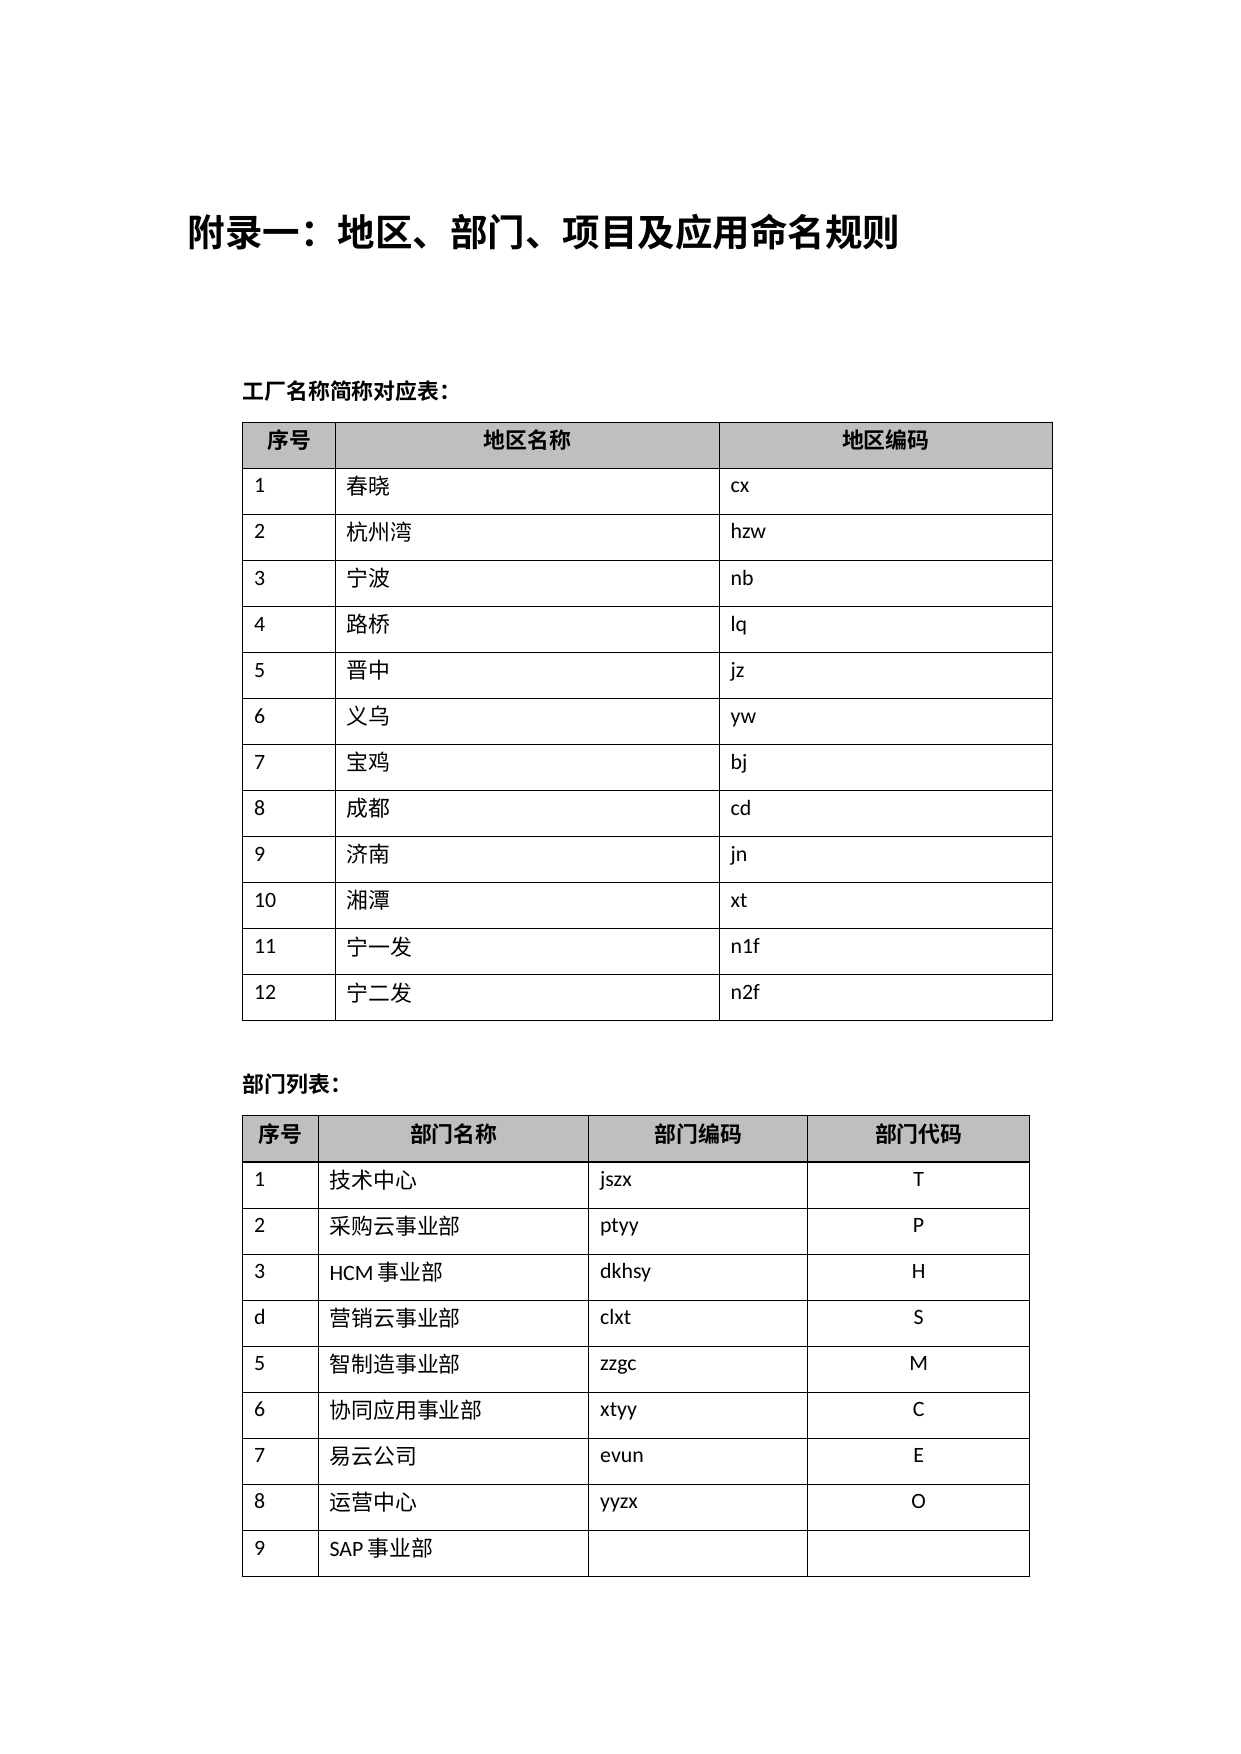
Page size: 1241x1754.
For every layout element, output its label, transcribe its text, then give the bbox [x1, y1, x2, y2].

table_cell 易云公司 [319, 1439, 588, 1484]
table_cell [589, 1531, 807, 1576]
table_cell 晋中 [336, 653, 719, 698]
table_header 部门名称 [319, 1116, 588, 1161]
table_cell yyzx [589, 1485, 807, 1530]
table_cell 11 [243, 929, 335, 974]
table_cell n2f [720, 975, 1052, 1020]
table_cell d [243, 1301, 318, 1346]
table_cell 7 [243, 745, 335, 790]
table_header 地区名称 [336, 423, 719, 468]
table_cell 6 [243, 1393, 318, 1438]
table_cell zzgc [589, 1347, 807, 1392]
table_cell 春晓 [336, 469, 719, 514]
table_cell 9 [243, 837, 335, 882]
table_cell 5 [243, 653, 335, 698]
table_cell 1 [243, 1163, 318, 1207]
table_header 地区编码 [720, 423, 1052, 468]
table_cell HCM事业部 [319, 1255, 588, 1299]
table_cell ptyy [589, 1209, 807, 1253]
table_cell 6 [243, 699, 335, 744]
table_header 部门编码 [589, 1116, 807, 1161]
table_cell jz [720, 653, 1052, 698]
table_cell hzw [720, 515, 1052, 560]
table_cell O [808, 1485, 1029, 1530]
table_cell 4 [243, 607, 335, 652]
table_cell 2 [243, 515, 335, 560]
table_cell 宁二发 [336, 975, 719, 1020]
table_cell 湘潭 [336, 883, 719, 928]
table_cell bj [720, 745, 1052, 790]
text 工厂名称简称对应表： [242, 373, 1053, 406]
table_cell 协同应用事业部 [319, 1393, 588, 1438]
table_cell 10 [243, 883, 335, 928]
table_cell SAP事业部 [319, 1531, 588, 1576]
table_cell cx [720, 469, 1052, 514]
table_header 序号 [243, 423, 335, 468]
table_cell 成都 [336, 791, 719, 836]
table_cell 杭州湾 [336, 515, 719, 560]
table_cell 8 [243, 1485, 318, 1530]
table_cell M [808, 1347, 1029, 1392]
table_cell nb [720, 561, 1052, 606]
table_cell 路桥 [336, 607, 719, 652]
table_cell 技术中心 [319, 1163, 588, 1207]
table_cell C [808, 1393, 1029, 1438]
table_cell 宁一发 [336, 929, 719, 974]
table_cell 3 [243, 1255, 318, 1299]
table_cell clxt [589, 1301, 807, 1346]
table_cell 8 [243, 791, 335, 836]
table_cell 运营中心 [319, 1485, 588, 1530]
table_cell 宝鸡 [336, 745, 719, 790]
table_cell T [808, 1163, 1029, 1207]
table_cell 5 [243, 1347, 318, 1392]
table_cell 1 [243, 469, 335, 514]
table_cell n1f [720, 929, 1052, 974]
table_header 部门代码 [808, 1116, 1029, 1161]
text 附录一：地区、部门、项目及应用命名规则 [187, 197, 1053, 262]
table_cell 9 [243, 1531, 318, 1576]
table_cell E [808, 1439, 1029, 1484]
table_cell 3 [243, 561, 335, 606]
table_cell jszx [589, 1163, 807, 1207]
table_cell 宁波 [336, 561, 719, 606]
table_cell 智制造事业部 [319, 1347, 588, 1392]
table_cell xt [720, 883, 1052, 928]
text 部门列表： [242, 1067, 1053, 1099]
table_cell jn [720, 837, 1052, 882]
table_cell 2 [243, 1209, 318, 1253]
table_cell xtyy [589, 1393, 807, 1438]
table_cell 7 [243, 1439, 318, 1484]
table_cell 济南 [336, 837, 719, 882]
table_cell S [808, 1301, 1029, 1346]
table_cell dkhsy [589, 1255, 807, 1299]
table_cell H [808, 1255, 1029, 1299]
table_header 序号 [243, 1116, 318, 1161]
table_cell 采购云事业部 [319, 1209, 588, 1253]
table_cell evun [589, 1439, 807, 1484]
table_cell cd [720, 791, 1052, 836]
table_cell P [808, 1209, 1029, 1253]
table_cell 义乌 [336, 699, 719, 744]
table_cell [808, 1531, 1029, 1576]
table_cell 12 [243, 975, 335, 1020]
table_cell 营销云事业部 [319, 1301, 588, 1346]
table_cell lq [720, 607, 1052, 652]
table_cell yw [720, 699, 1052, 744]
